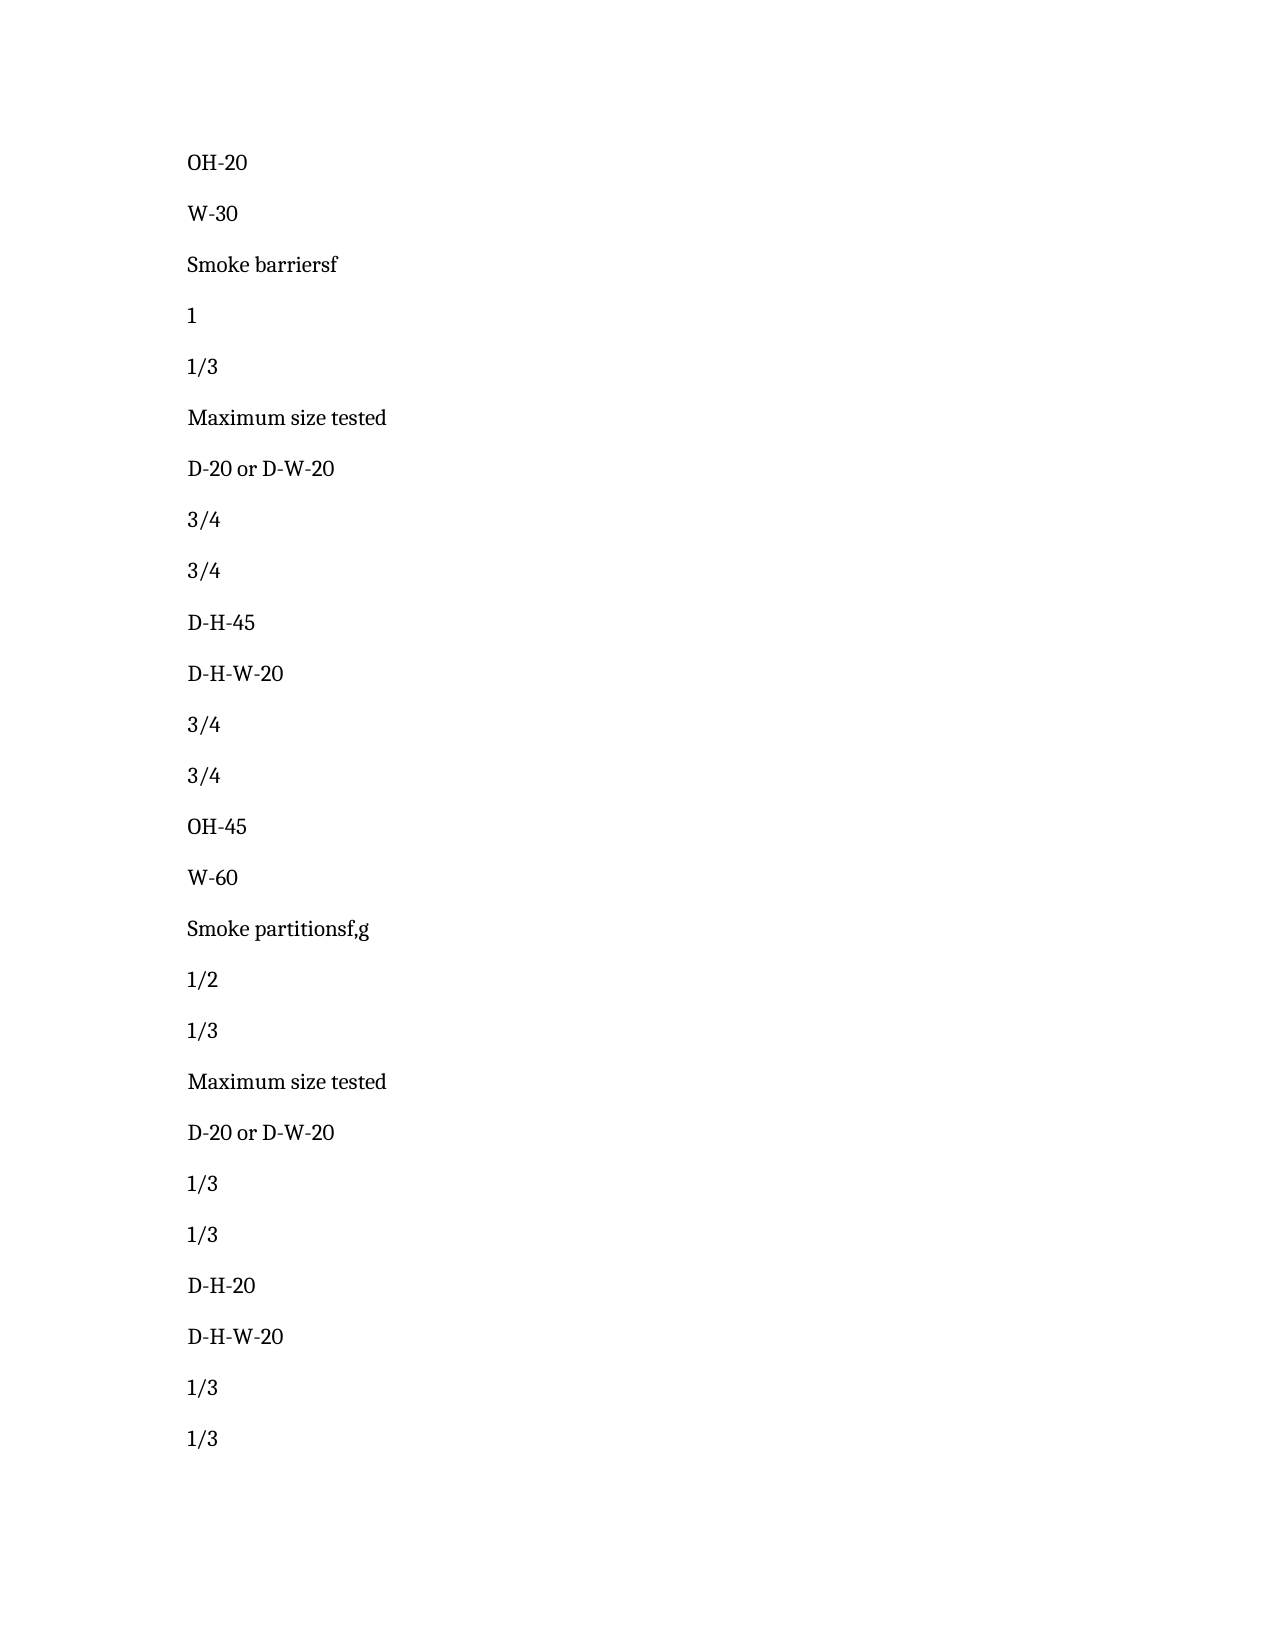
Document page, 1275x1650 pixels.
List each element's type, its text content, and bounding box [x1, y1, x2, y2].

text 1/3 [187, 1171, 1087, 1197]
text 3/4 [187, 762, 1087, 789]
text 1/3 [187, 1426, 1087, 1452]
text D-20 or D-W-20 [187, 1120, 1087, 1146]
text 1/3 [187, 1375, 1087, 1401]
text D-20 or D-W-20 [187, 456, 1087, 483]
text 1 [187, 303, 1087, 329]
text Maximum size tested [187, 405, 1087, 432]
text 1/3 [187, 1018, 1087, 1044]
text 3/4 [187, 558, 1087, 585]
text W-30 [187, 201, 1087, 227]
text 3/4 [187, 507, 1087, 534]
text D-H-45 [187, 609, 1087, 636]
text 1/2 [187, 967, 1087, 993]
text OH-20 [187, 150, 1087, 176]
text Smoke partitionsf,g [187, 916, 1087, 942]
text Maximum size tested [187, 1069, 1087, 1095]
text 3/4 [187, 711, 1087, 738]
text W-60 [187, 864, 1087, 891]
text Smoke barriersf [187, 252, 1087, 278]
text 1/3 [187, 354, 1087, 381]
text D-H-W-20 [187, 660, 1087, 687]
text D-H-W-20 [187, 1324, 1087, 1350]
text D-H-20 [187, 1273, 1087, 1299]
text 1/3 [187, 1222, 1087, 1248]
text OH-45 [187, 813, 1087, 840]
